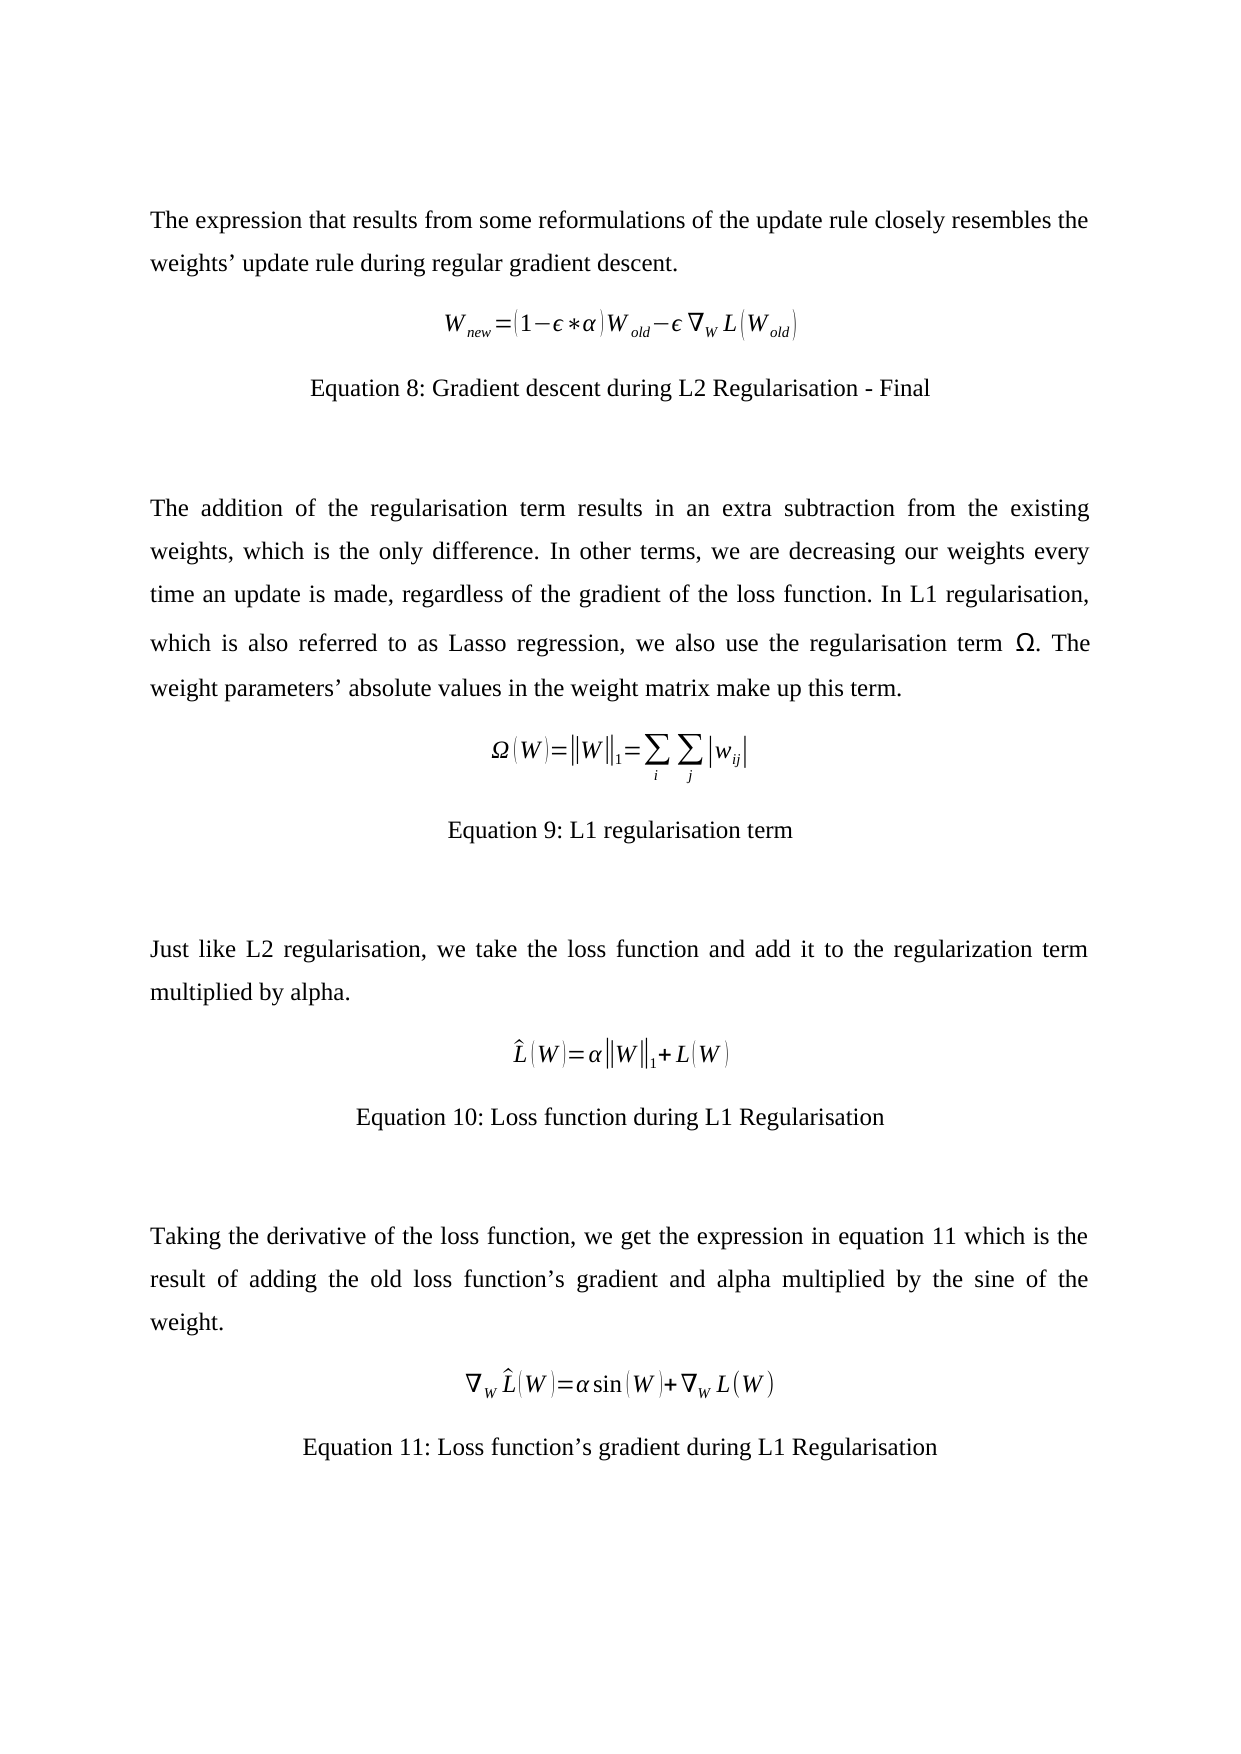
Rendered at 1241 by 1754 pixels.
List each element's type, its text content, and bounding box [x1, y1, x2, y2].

text The addition of the regularisation term results in an extra subtraction from the existing weights, which is the only difference. In other terms, we are decreasing our weights every time an update is made, regardless of the gradient of the loss function. In L1 regularisation, which is also referred to as Lasso regression, we also use the regularisation term Ω. The weight parameters’ absolute values in the weight matrix make up this term. [150, 493, 1090, 702]
text Just like L2 regularisation, we take the loss function and add it to the regularization term multiplied by alpha. [150, 934, 1090, 1006]
text Equation 9: L1 regularisation term [150, 815, 1090, 843]
text Equation 10: Loss function during L1 Regularisation [150, 1102, 1090, 1130]
text Equation 11: Loss function’s gradient during L1 Regularisation [150, 1432, 1090, 1461]
text The expression that results from some reformulations of the update rule closely resembles the weights’ update rule during regular gradient descent. [150, 205, 1090, 277]
text Taking the derivative of the loss function, we get the expression in equation 11 which is the result of adding the old loss function’s gradient and alpha multiplied by the sine of the weight. [150, 1221, 1090, 1336]
text Equation 8: Gradient descent during L2 Regularisation - Final [150, 373, 1090, 402]
